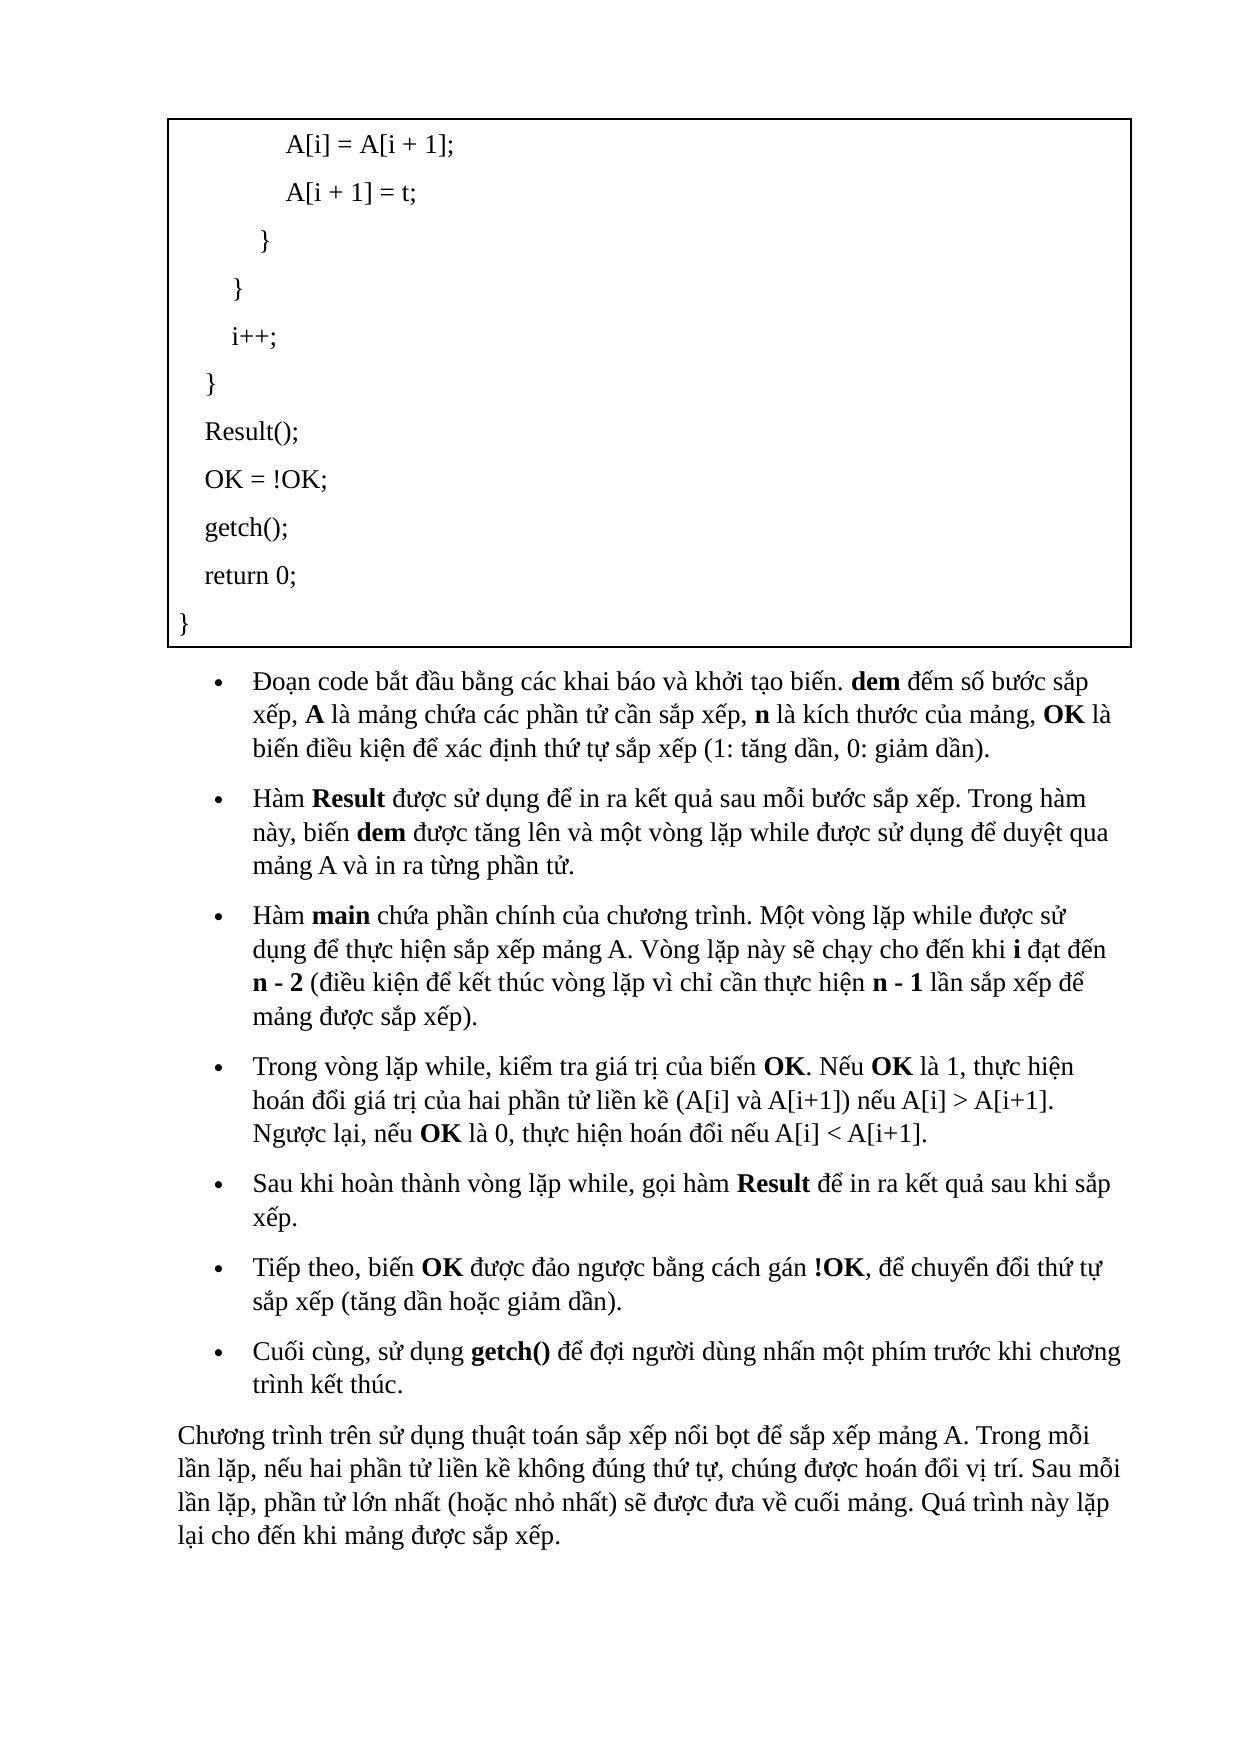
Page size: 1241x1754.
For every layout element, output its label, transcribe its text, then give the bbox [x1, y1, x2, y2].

text getch(); [169, 501, 1130, 542]
list Sau khi hoàn thành vòng lặp while, gọi hàm Result để in ra kết quả sau khi sắp xếp. [215, 1168, 1122, 1232]
text i++; [169, 309, 1130, 351]
text Result(); [169, 405, 1130, 447]
list Trong vòng lặp while, kiểm tra giá trị của biến OK. Nếu OK là 1, thực hiện hoán đổi giá trị của hai phần tử liền kề (A[i] và A[i+1]) nếu A[i] > A[i+1]. Ngược lại, nếu OK là 0, thực hiện hoán đổi nếu A[i] < A[i+1]. [215, 1050, 1122, 1148]
list Tiếp theo, biến OK được đảo ngược bằng cách gán !OK, để chuyển đổi thứ tự sắp xếp (tăng dần hoặc giảm dần). [215, 1251, 1122, 1316]
list Cuối cùng, sử dụng getch() để đợi người dùng nhấn một phím trước khi chương trình kết thúc. [215, 1335, 1122, 1400]
text A[i] = A[i + 1]; [169, 120, 1130, 160]
text } [169, 596, 1130, 646]
text Chương trình trên sử dụng thuật toán sắp xếp nổi bọt để sắp xếp mảng A. Trong mỗi lần lặp, nếu hai phần tử liền kề không đúng thứ tự, chúng được hoán đổi vị trí. Sau mỗi lần lặp, phần tử lớn nhất (hoặc nhỏ nhất) sẽ được đưa về cuối mảng. Quá trình này lặp lại cho đến khi mảng được sắp xếp. [177, 1419, 1122, 1551]
list Đoạn code bắt đầu bằng các khai báo và khởi tạo biến. dem đếm số bước sắp xếp, A là mảng chứa các phần tử cần sắp xếp, n là kích thước của mảng, OK là biến điều kiện để xác định thứ tự sắp xếp (1: tăng dần, 0: giảm dần). [215, 665, 1122, 763]
text } [169, 262, 1130, 303]
text OK = !OK; [169, 453, 1130, 494]
list Hàm Result được sử dụng để in ra kết quả sau mỗi bước sắp xếp. Trong hàm này, biến dem được tăng lên và một vòng lặp while được sử dụng để duyệt qua mảng A và in ra từng phần tử. [215, 782, 1122, 880]
text } [169, 214, 1130, 255]
text } [169, 357, 1130, 399]
list Hàm main chứa phần chính của chương trình. Một vòng lặp while được sử dụng để thực hiện sắp xếp mảng A. Vòng lặp này sẽ chạy cho đến khi i đạt đến n - 2 (điều kiện để kết thúc vòng lặp vì chỉ cần thực hiện n - 1 lần sắp xếp để mảng được sắp xếp). [215, 899, 1122, 1031]
text A[i + 1] = t; [169, 166, 1130, 207]
text return 0; [169, 548, 1130, 590]
